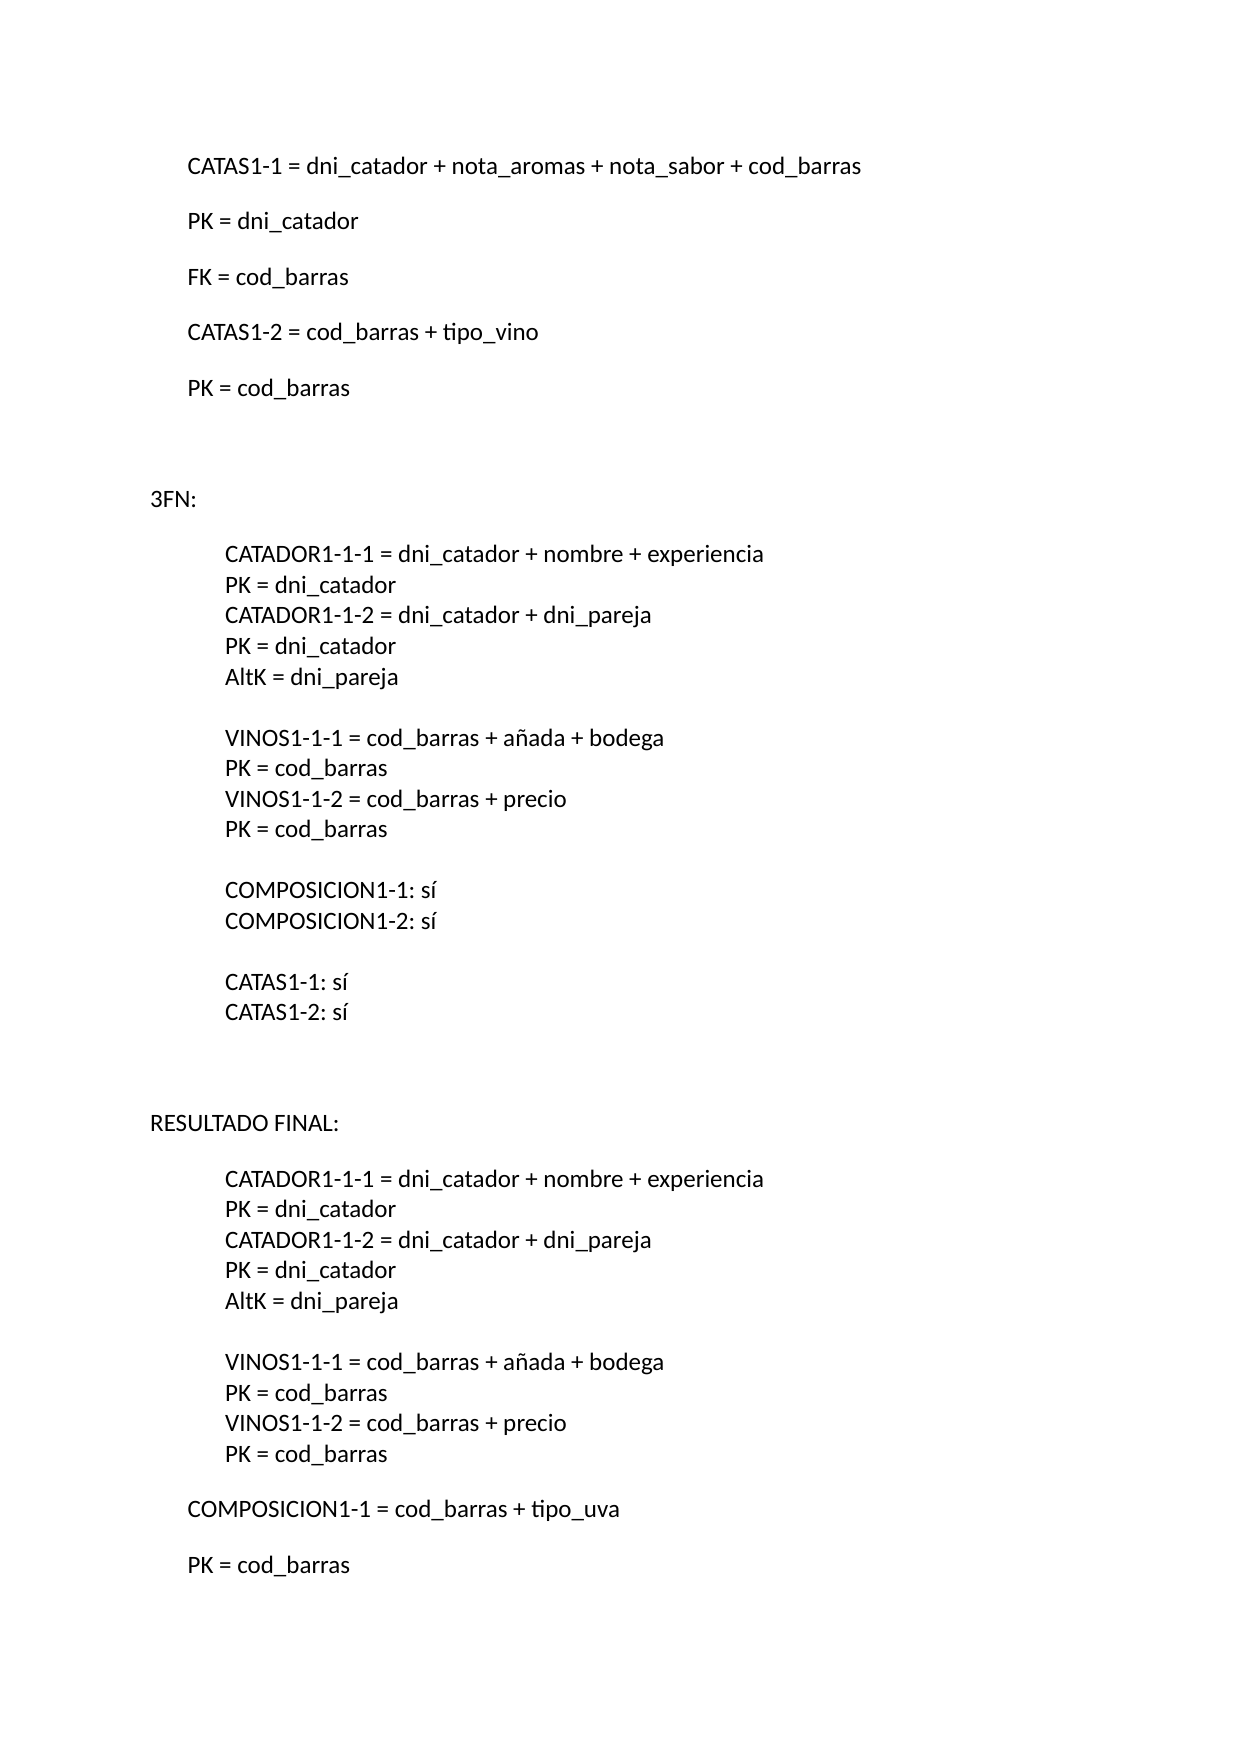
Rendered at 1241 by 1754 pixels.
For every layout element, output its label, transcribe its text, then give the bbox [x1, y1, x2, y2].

list PK = dni_catador [225, 1193, 1090, 1224]
list PK = cod_barras [225, 1377, 1090, 1407]
list VINOS1-1-1 = cod_barras + añada + bodega [225, 1346, 1090, 1377]
text PK = cod_barras [187, 1549, 1090, 1579]
list CATADOR1-1-2 = dni_catador + dni_pareja [225, 1224, 1090, 1254]
list CATADOR1-1-1 = dni_catador + nombre + experiencia [225, 1163, 1090, 1193]
list CATADOR1-1-1 = dni_catador + nombre + experiencia [225, 539, 1090, 569]
list VINOS1-1-2 = cod_barras + precio [225, 783, 1090, 813]
text FK = cod_barras [187, 261, 1090, 292]
list PK = cod_barras [225, 752, 1090, 783]
list AltK = dni_pareja [225, 1285, 1090, 1316]
list VINOS1-1-1 = cod_barras + añada + bodega [225, 722, 1090, 752]
text PK = dni_catador [187, 206, 1090, 236]
list COMPOSICION1-1: sí [225, 874, 1090, 905]
text RESULTADO FINAL: [150, 1107, 1090, 1138]
list PK = cod_barras [225, 1438, 1090, 1468]
list CATAS1-2: sí [225, 996, 1090, 1027]
list PK = dni_catador [225, 569, 1090, 600]
list AltK = dni_pareja [225, 661, 1090, 691]
list PK = dni_catador [225, 1254, 1090, 1285]
list CATADOR1-1-2 = dni_catador + dni_pareja [225, 600, 1090, 630]
list VINOS1-1-2 = cod_barras + precio [225, 1407, 1090, 1438]
list CATAS1-1: sí [225, 966, 1090, 996]
list COMPOSICION1-2: sí [225, 905, 1090, 935]
text CATAS1-1 = dni_catador + nota_aromas + nota_sabor + cod_barras [187, 150, 1090, 181]
text COMPOSICION1-1 = cod_barras + tipo_uva [187, 1493, 1090, 1524]
list PK = dni_catador [225, 630, 1090, 661]
text 3FN: [150, 483, 1090, 514]
list PK = cod_barras [225, 813, 1090, 844]
text PK = cod_barras [187, 372, 1090, 403]
text CATAS1-2 = cod_barras + tipo_vino [187, 317, 1090, 347]
